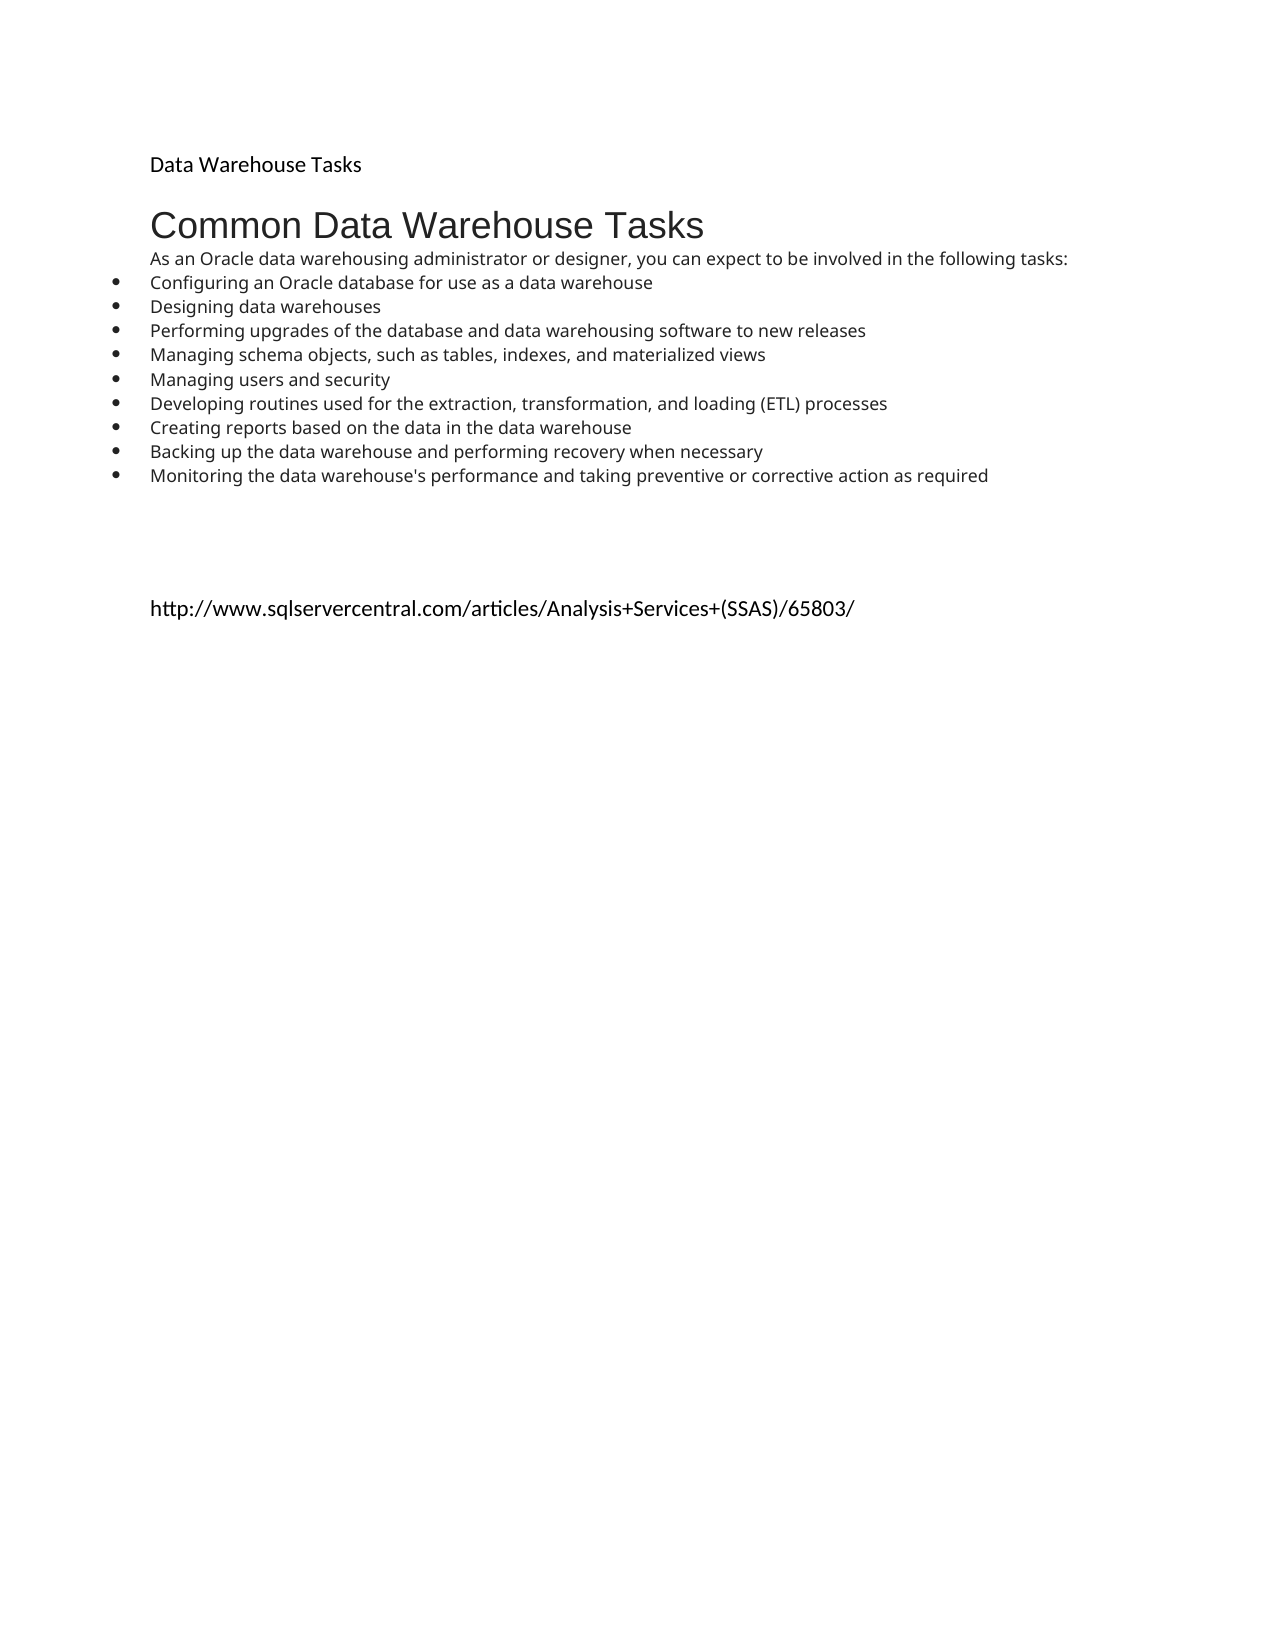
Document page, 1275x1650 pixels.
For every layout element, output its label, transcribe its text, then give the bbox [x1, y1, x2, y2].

list Performing upgrades of the database and data warehousing software to new releases [112, 319, 1125, 343]
list Managing users and security [112, 367, 1125, 391]
list Designing data warehouses [112, 294, 1125, 319]
text As an Oracle data warehousing administrator or designer, you can expect to be involved in the following tasks: [150, 246, 1125, 270]
text Data Warehouse Tasks [150, 150, 1125, 178]
list Creating reports based on the data in the data warehouse [112, 415, 1125, 439]
list Monitoring the data warehouse's performance and taking preventive or corrective action as required [112, 464, 1125, 488]
list Developing routines used for the extraction, transformation, and loading (ETL) processes [112, 391, 1125, 415]
text Common Data Warehouse Tasks [150, 203, 1125, 246]
list Configuring an Oracle database for use as a data warehouse [112, 270, 1125, 294]
list Managing schema objects, such as tables, indexes, and materialized views [112, 343, 1125, 367]
list Backing up the data warehouse and performing recovery when necessary [112, 439, 1125, 464]
text http://www.sqlservercentral.com/articles/Analysis+Services+(SSAS)/65803/ [150, 594, 1125, 622]
